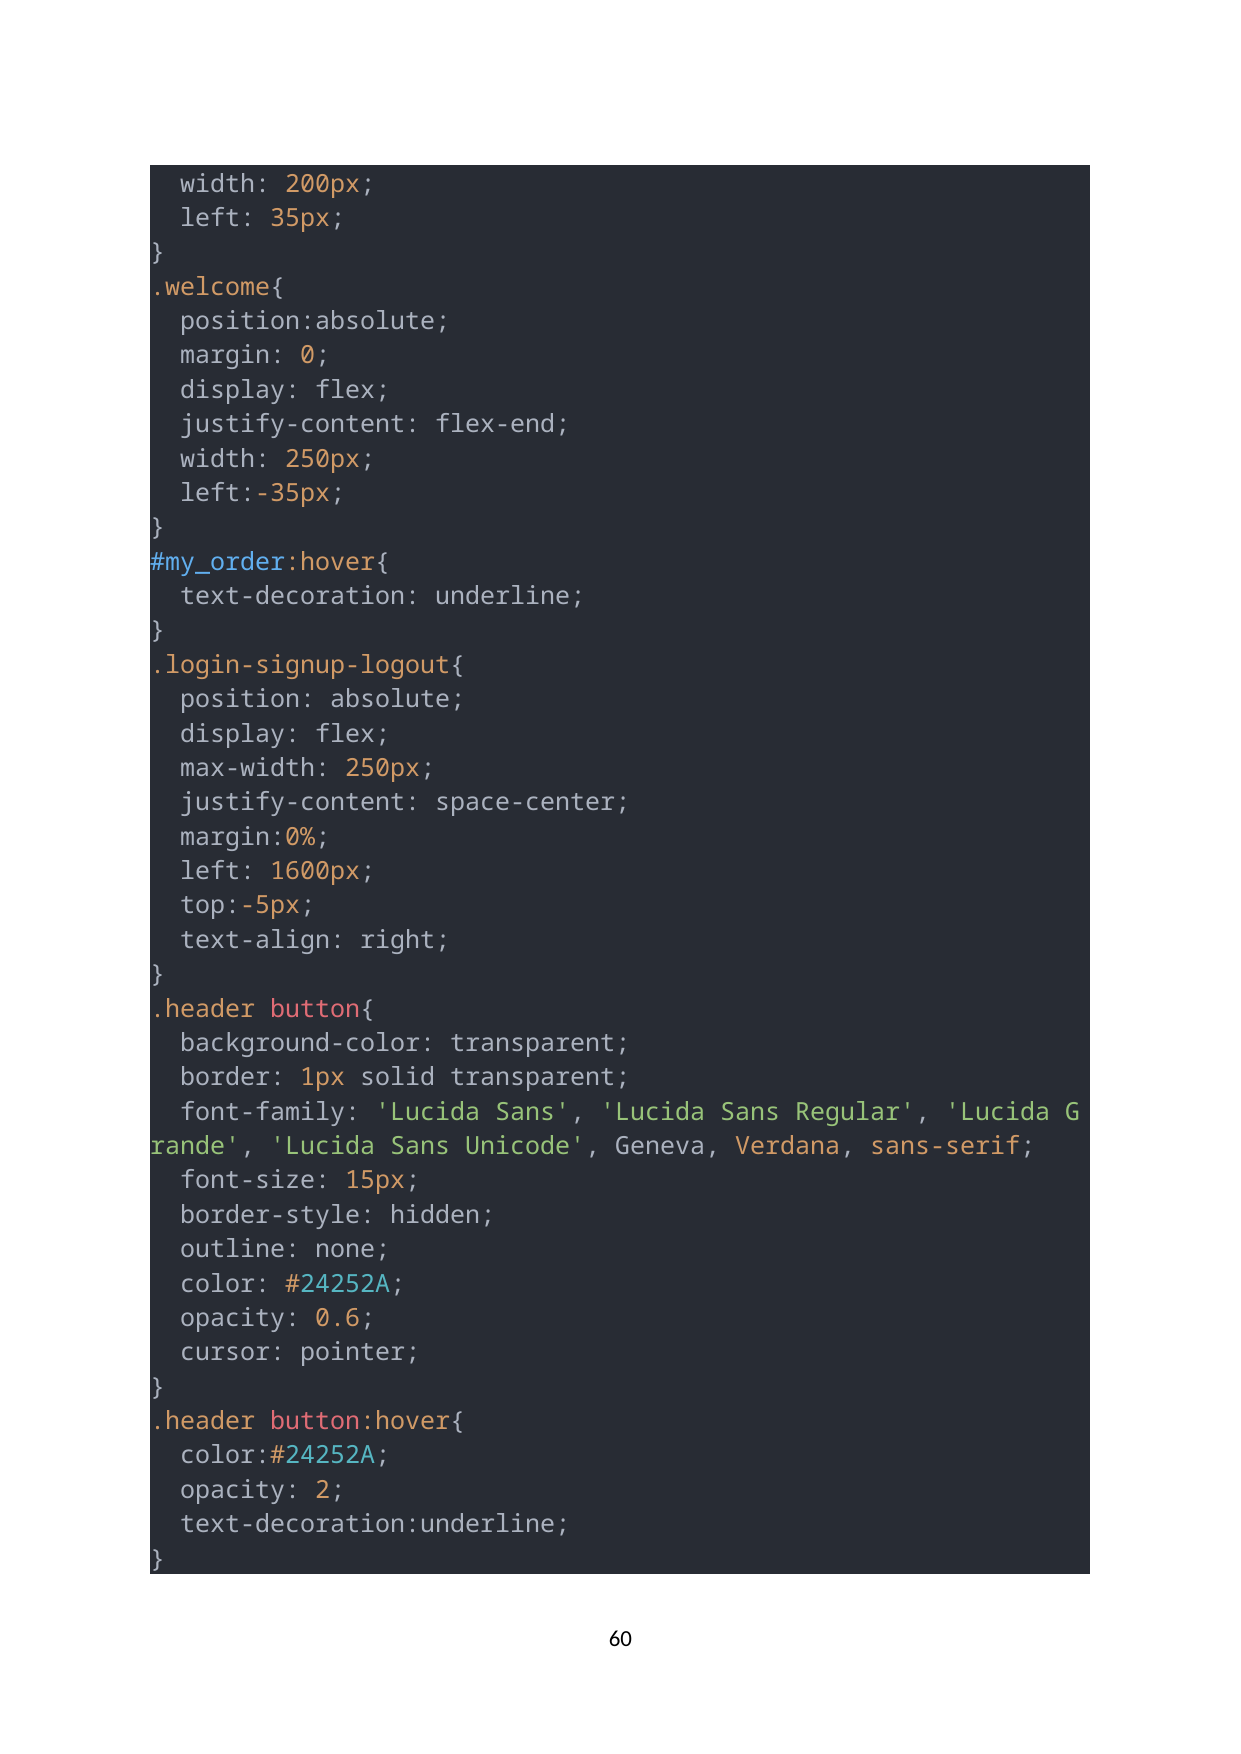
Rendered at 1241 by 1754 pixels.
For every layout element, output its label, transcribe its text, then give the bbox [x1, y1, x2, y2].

text font-family: 'Lucida Sans', 'Lucida Sans Regular', 'Lucida Grande', 'Lucida Sans Unicode', Geneva, Verdana, sans-serif; [150, 1093, 1090, 1162]
text width: 250px; [150, 440, 1090, 474]
text left: 35px; [150, 199, 1090, 234]
text border: 1px solid transparent; [150, 1059, 1090, 1093]
text border-style: hidden; [150, 1196, 1090, 1231]
text margin: 0; [150, 337, 1090, 371]
text color:#24252A; [150, 1437, 1090, 1471]
text position: absolute; [150, 681, 1090, 715]
text left:-35px; [150, 474, 1090, 509]
text outline: none; [150, 1231, 1090, 1265]
text display: flex; [150, 371, 1090, 406]
text } [150, 1368, 1090, 1402]
text position:absolute; [150, 302, 1090, 337]
text justify-content: flex-end; [150, 406, 1090, 440]
text text-decoration:underline; [150, 1506, 1090, 1540]
text opacity: 0.6; [150, 1299, 1090, 1334]
text text-decoration: underline; [150, 577, 1090, 612]
text color: #24252A; [150, 1265, 1090, 1299]
text cursor: pointer; [150, 1334, 1090, 1368]
text } [150, 612, 1090, 646]
text #my_order:hover{ [150, 543, 1090, 577]
text } [150, 234, 1090, 268]
text .header button{ [150, 990, 1090, 1024]
text .header button:hover{ [150, 1402, 1090, 1437]
text max-width: 250px; [150, 749, 1090, 784]
text top:-5px; [150, 887, 1090, 921]
text text-align: right; [150, 921, 1090, 956]
text .welcome{ [150, 268, 1090, 302]
text } [150, 509, 1090, 543]
text background-color: transparent; [150, 1024, 1090, 1059]
text display: flex; [150, 715, 1090, 749]
text left: 1600px; [150, 852, 1090, 887]
text margin:0%; [150, 818, 1090, 852]
text justify-content: space-center; [150, 784, 1090, 818]
text opacity: 2; [150, 1471, 1090, 1506]
text } [150, 956, 1090, 990]
text } [150, 1540, 1090, 1574]
text .login-signup-logout{ [150, 646, 1090, 681]
text font-size: 15px; [150, 1162, 1090, 1196]
text width: 200px; [150, 165, 1090, 199]
